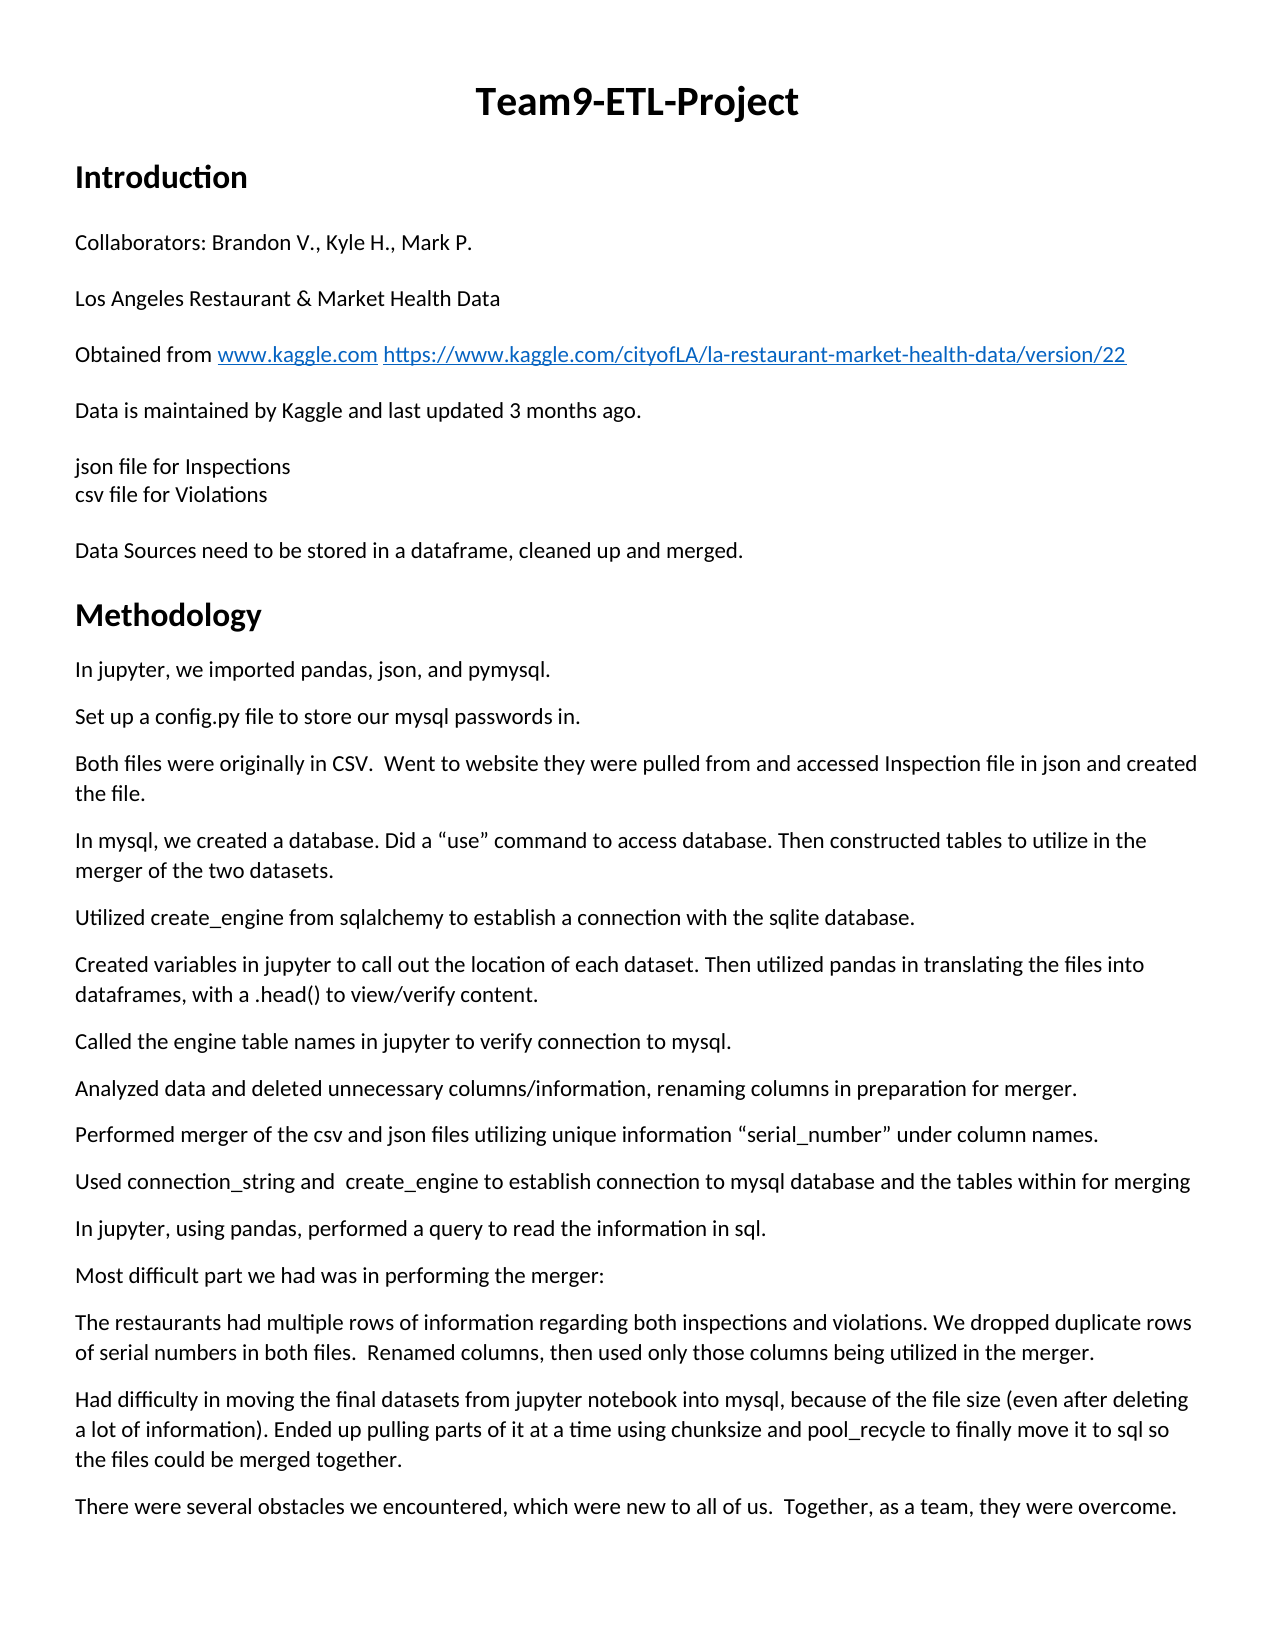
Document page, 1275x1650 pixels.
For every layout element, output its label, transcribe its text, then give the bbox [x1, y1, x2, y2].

text There were several obstacles we encountered, which were new to all of us. Together, as a team, they were overcome. [75, 1492, 1200, 1521]
text The restaurants had multiple rows of information regarding both inspections and violations. We dropped duplicate rows of serial numbers in both files. Renamed columns, then used only those columns being utilized in the merger. [75, 1308, 1200, 1366]
text Both files were originally in CSV. Went to website they were pulled from and accessed Inspection file in json and created the file. [75, 749, 1200, 807]
text Most difficult part we had was in performing the merger: [75, 1261, 1200, 1289]
text In jupyter, using pandas, performed a query to read the information in sql. [75, 1214, 1200, 1242]
text In mysql, we created a database. Did a “use” command to access database. Then constructed tables to utilize in the merger of the two datasets. [75, 826, 1200, 884]
text Used connection_string and create_engine to establish connection to mysql database and the tables within for merging [75, 1167, 1200, 1196]
text Team9-ETL-Project [75, 75, 1200, 126]
text Analyzed data and deleted unnecessary columns/information, renaming columns in preparation for merger. [75, 1074, 1200, 1102]
text Utilized create_engine from sqlalchemy to establish a connection with the sqlite database. [75, 903, 1200, 931]
text Had difficulty in moving the final datasets from jupyter notebook into mysql, because of the file size (even after deleting a lot of information). Ended up pulling parts of it at a time using chunksize and pool_recycle to finally move it to sql so the files could be merged together. [75, 1385, 1200, 1474]
text Los Angeles Restaurant & Market Health Data [75, 284, 1200, 312]
text Set up a config.py file to store our mysql passwords in. [75, 702, 1200, 730]
text csv file for Violations [75, 480, 1200, 508]
text json file for Inspections [75, 452, 1200, 480]
text Introduction [75, 156, 1200, 197]
text Performed merger of the csv and json files utilizing unique information “serial_number” under column names. [75, 1121, 1200, 1149]
text In jupyter, we imported pandas, json, and pymysql. [75, 655, 1200, 683]
text Collaborators: Brandon V., Kyle H., Mark P. [75, 228, 1200, 256]
text Created variables in jupyter to call out the location of each dataset. Then utilized pandas in translating the files into dataframes, with a .head() to view/verify content. [75, 950, 1200, 1008]
text Obtained from www.kaggle.com https://www.kaggle.com/cityofLA/la-restaurant-market-health-data/version/22 [75, 340, 1200, 368]
text Called the engine table names in jupyter to verify connection to mysql. [75, 1027, 1200, 1055]
text Methodology [75, 594, 1200, 635]
text Data is maintained by Kaggle and last updated 3 months ago. [75, 396, 1200, 424]
text Data Sources need to be stored in a dataframe, cleaned up and merged. [75, 536, 1200, 564]
